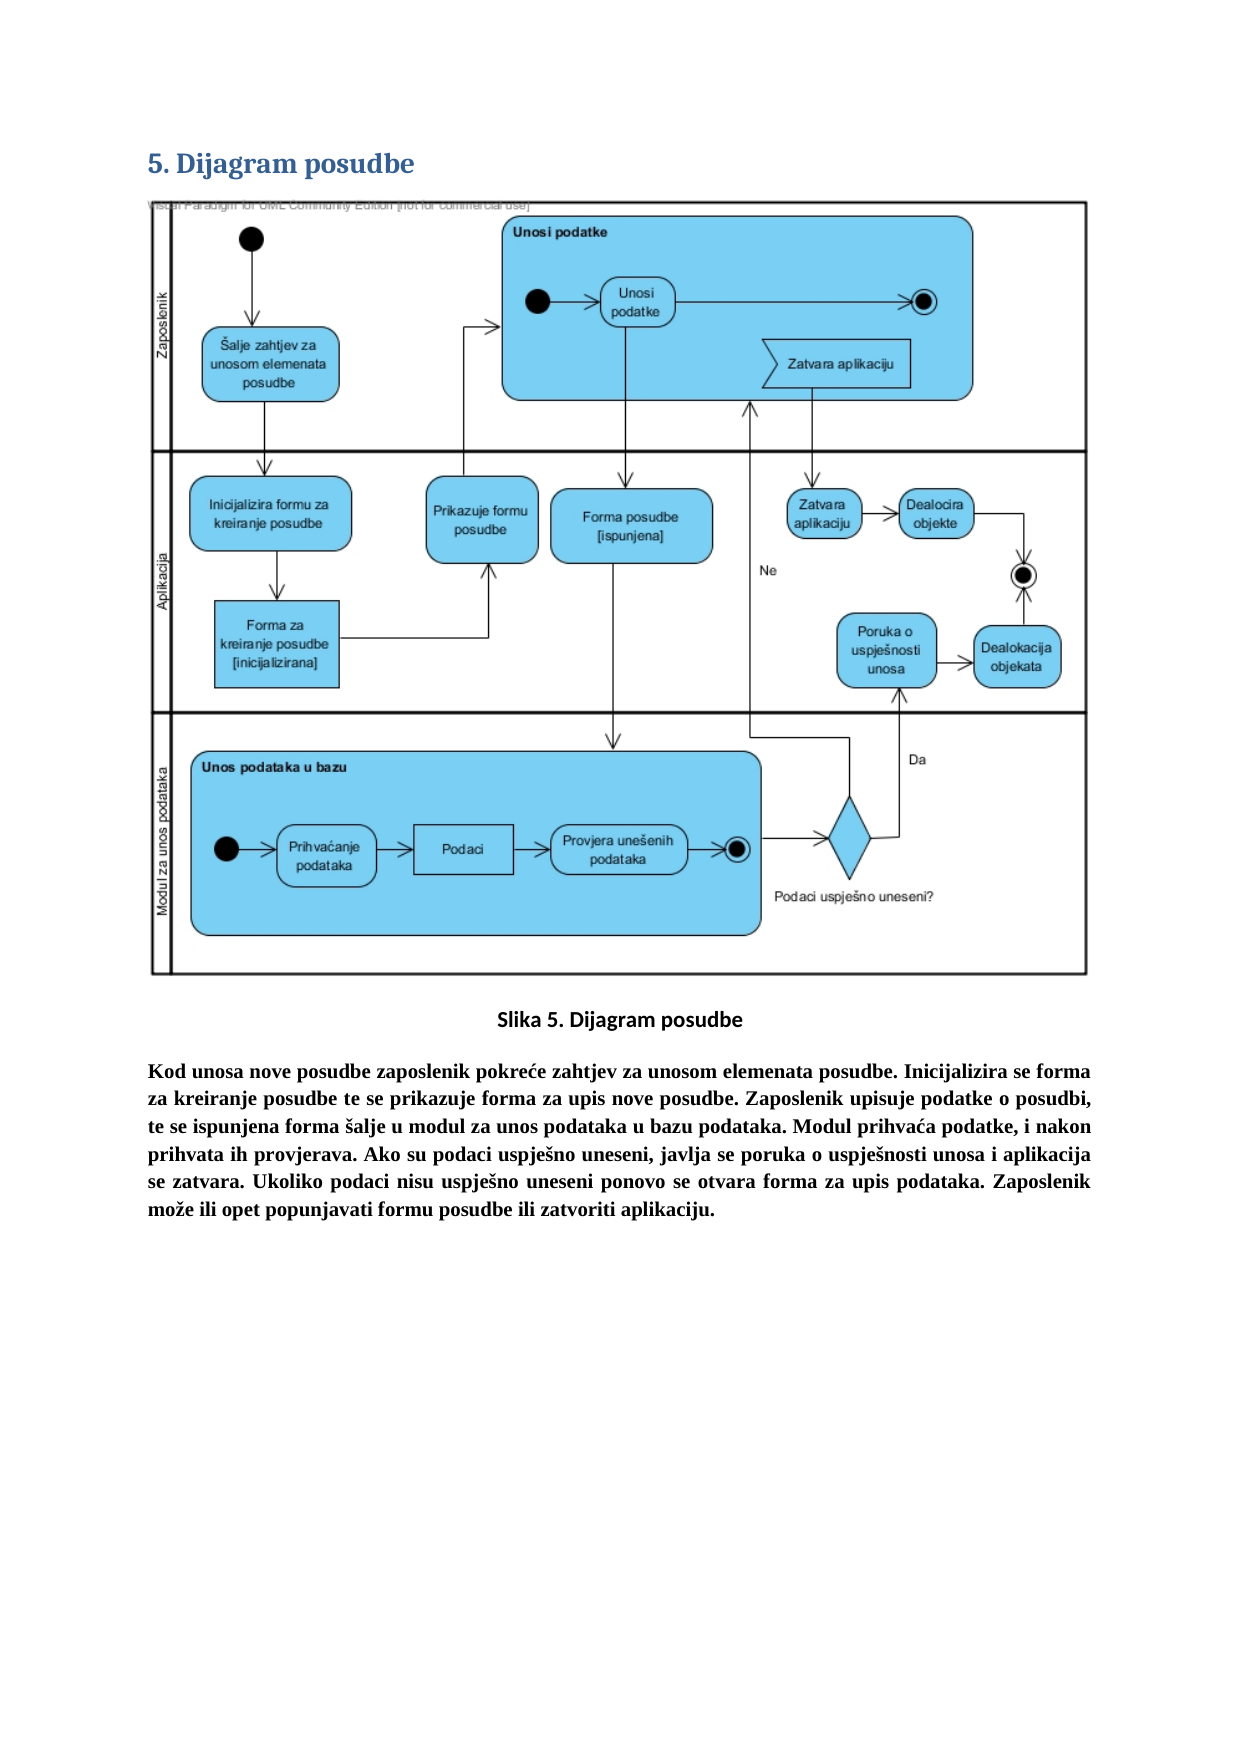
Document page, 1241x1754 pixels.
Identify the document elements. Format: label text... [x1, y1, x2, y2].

subtitle 5. Dijagram posudbe [148, 148, 1093, 181]
text Slika 5. Dijagram posudbe [148, 1006, 1093, 1034]
picture [147, 197, 1093, 981]
text Kod unosa nove posudbe zaposlenik pokreće zahtjev za unosom elemenata posudbe. Inicijalizira se forma za kreiranje posudbe te se prikazuje forma za upis nove posudbe. Zaposlenik upisuje podatke o posudbi, te se ispunjena forma šalje u modul za unos podataka u bazu podataka. Modul prihvaća podatke, i nakon prihvata ih provjerava. Ako su podaci uspješno uneseni, javlja se poruka o uspješnosti unosa i aplikacija se zatvara. Ukoliko podaci nisu uspješno uneseni ponovo se otvara forma za upis podataka. Zaposlenik može ili opet popunjavati formu posudbe ili zatvoriti aplikaciju. [148, 1059, 1093, 1221]
